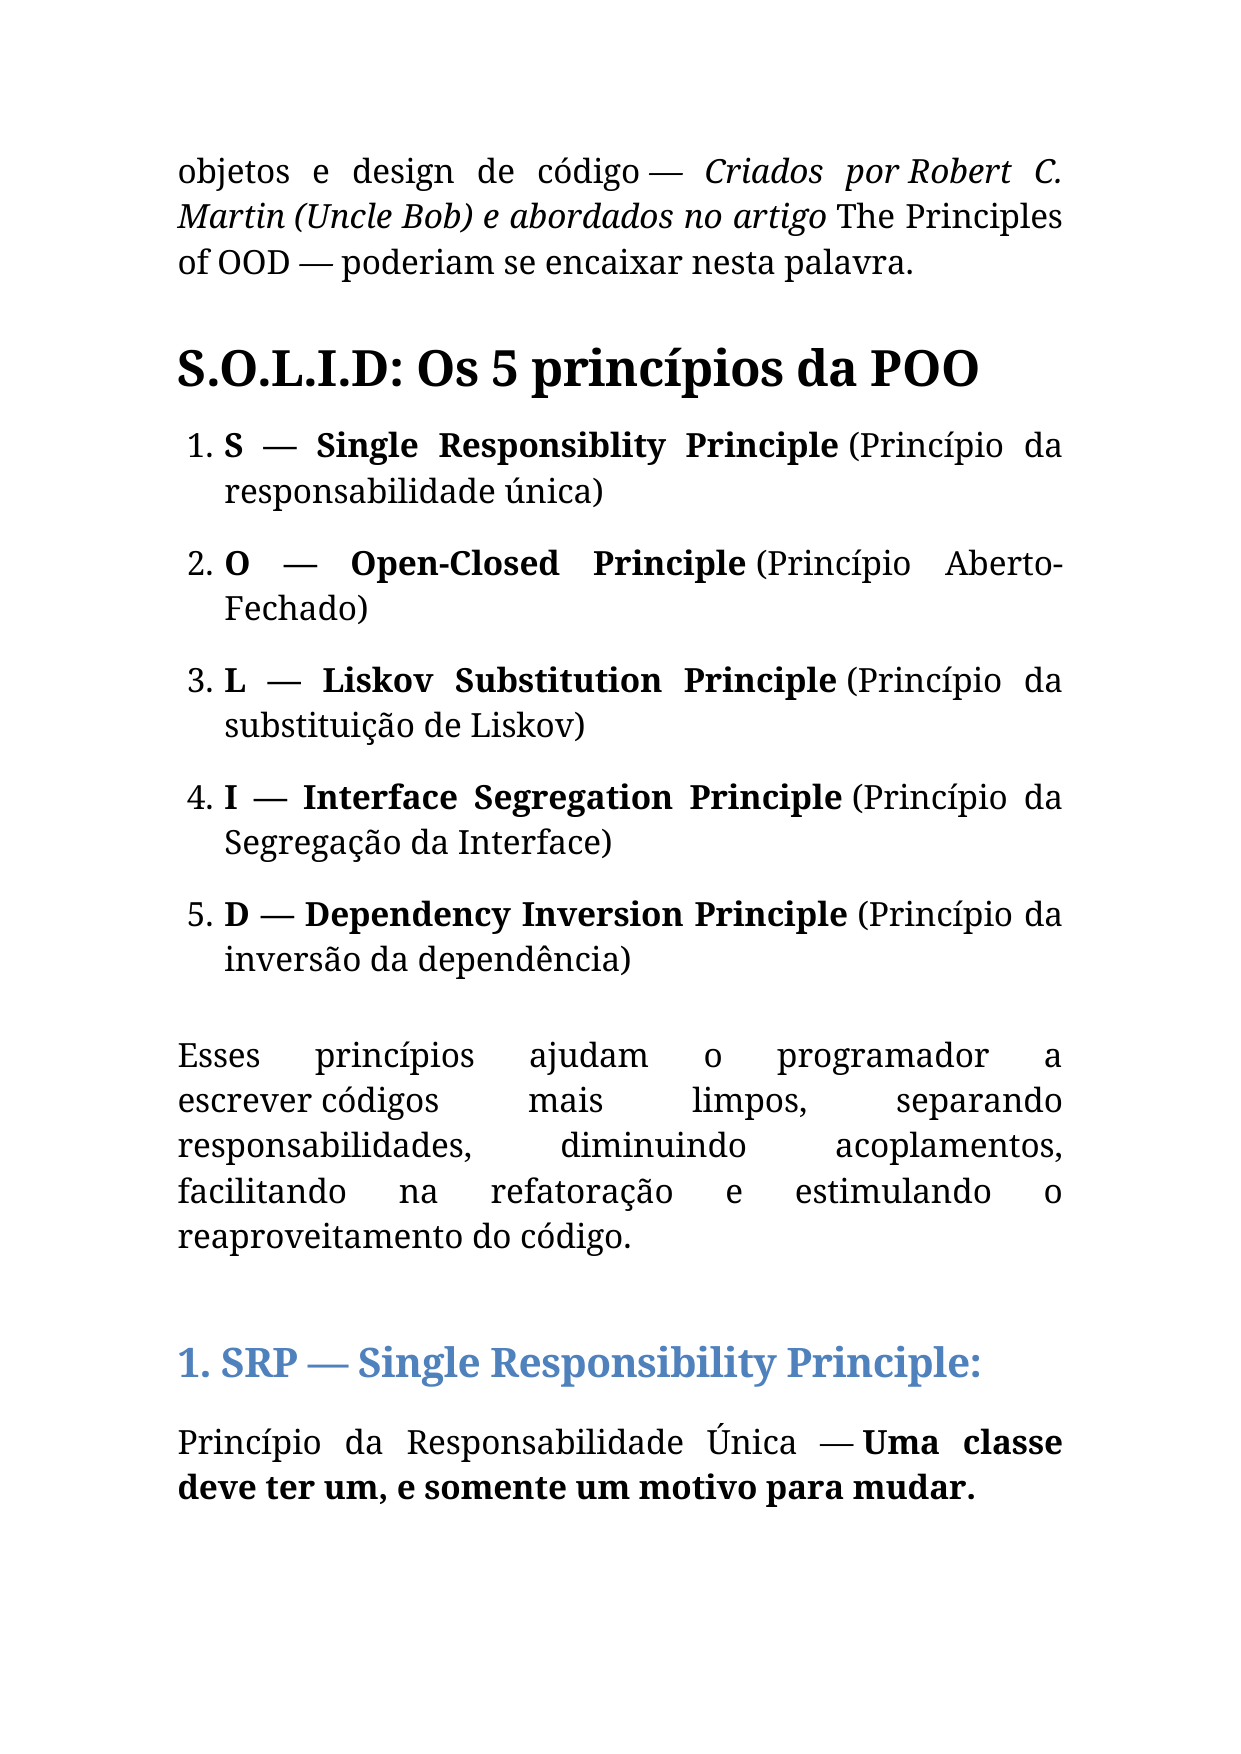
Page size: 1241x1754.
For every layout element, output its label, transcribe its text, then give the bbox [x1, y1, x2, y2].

list D — Dependency Inversion Principle (Princípio da inversão da dependência) [187, 891, 1063, 981]
list I — Interface Segregation Principle (Princípio da Segregação da Interface) [187, 773, 1063, 864]
list L — Liskov Substitution Principle (Princípio da substituição de Liskov) [187, 656, 1063, 747]
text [177, 148, 1063, 284]
subtitle S.O.L.I.D: Os 5 princípios da POO [177, 333, 1063, 401]
text Esses princípios ajudam o programador a escrever códigos mais limpos, separando responsabilidades, diminuindo acoplamentos, facilitando na refatoração e estimulando o reaproveitamento do código. [177, 1031, 1063, 1258]
subtitle 1. SRP — Single Responsibility Principle: [177, 1334, 1063, 1389]
list O — Open-Closed Principle (Princípio Aberto-Fechado) [187, 539, 1063, 630]
text Princípio da Responsabilidade Única — Uma classe deve ter um, e somente um motivo para mudar. [177, 1419, 1063, 1509]
list S — Single Responsiblity Principle (Princípio da responsabilidade única) [187, 422, 1063, 513]
